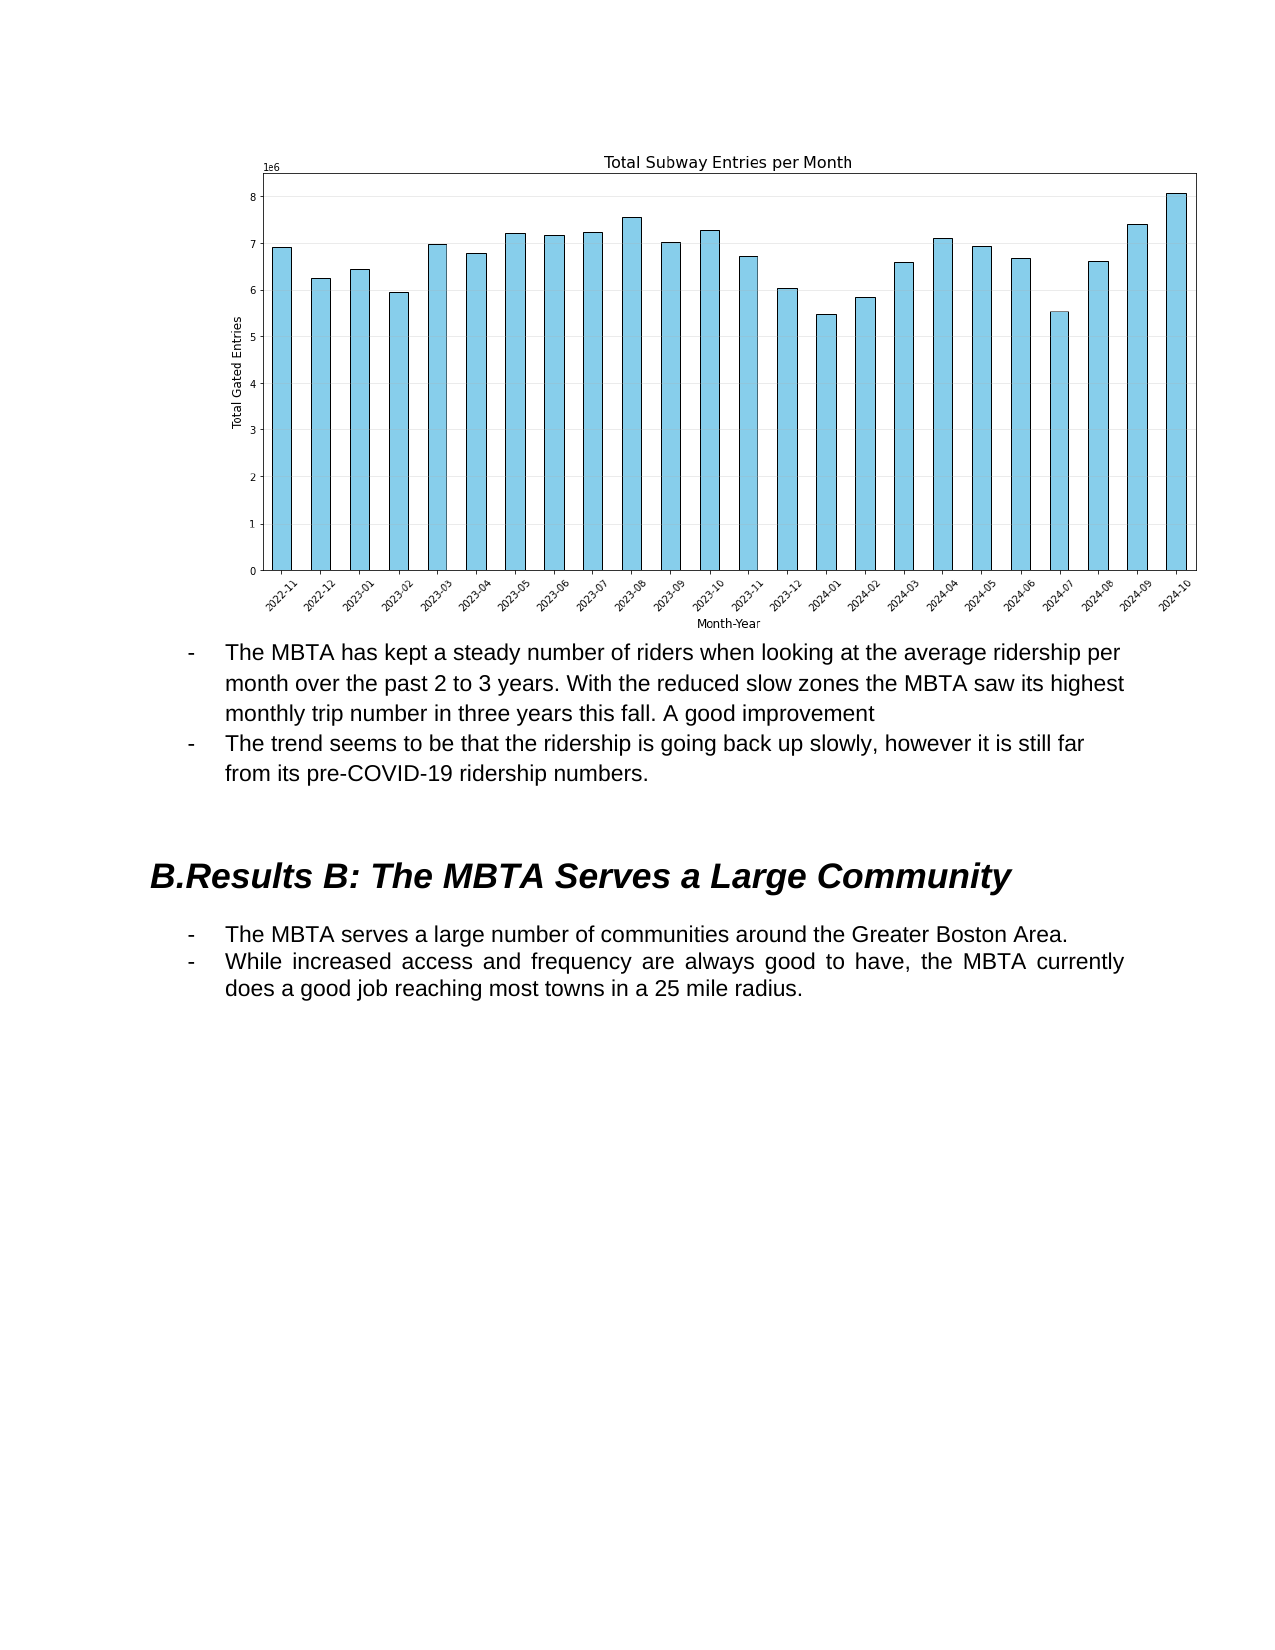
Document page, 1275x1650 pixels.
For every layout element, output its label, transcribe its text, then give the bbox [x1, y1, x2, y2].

list While increased access and frequency are always good to have, the MBTA currently does a good job reaching most towns in a 25 mile radius. [187, 948, 1125, 1001]
picture [225, 150, 1200, 636]
list The trend seems to be that the ridership is going back up slowly, however it is still far from its pre-COVID-19 ridership numbers. [187, 730, 1125, 786]
list The MBTA has kept a steady number of riders when looking at the average ridership per month over the past 2 to 3 years. With the reduced slow zones the MBTA saw its highest monthly trip number in three years this fall. A good improvement [187, 639, 1125, 726]
subtitle B.Results B: The MBTA Serves a Large Community [150, 855, 1125, 896]
list The MBTA serves a large number of communities around the Greater Boston Area. [187, 921, 1125, 947]
